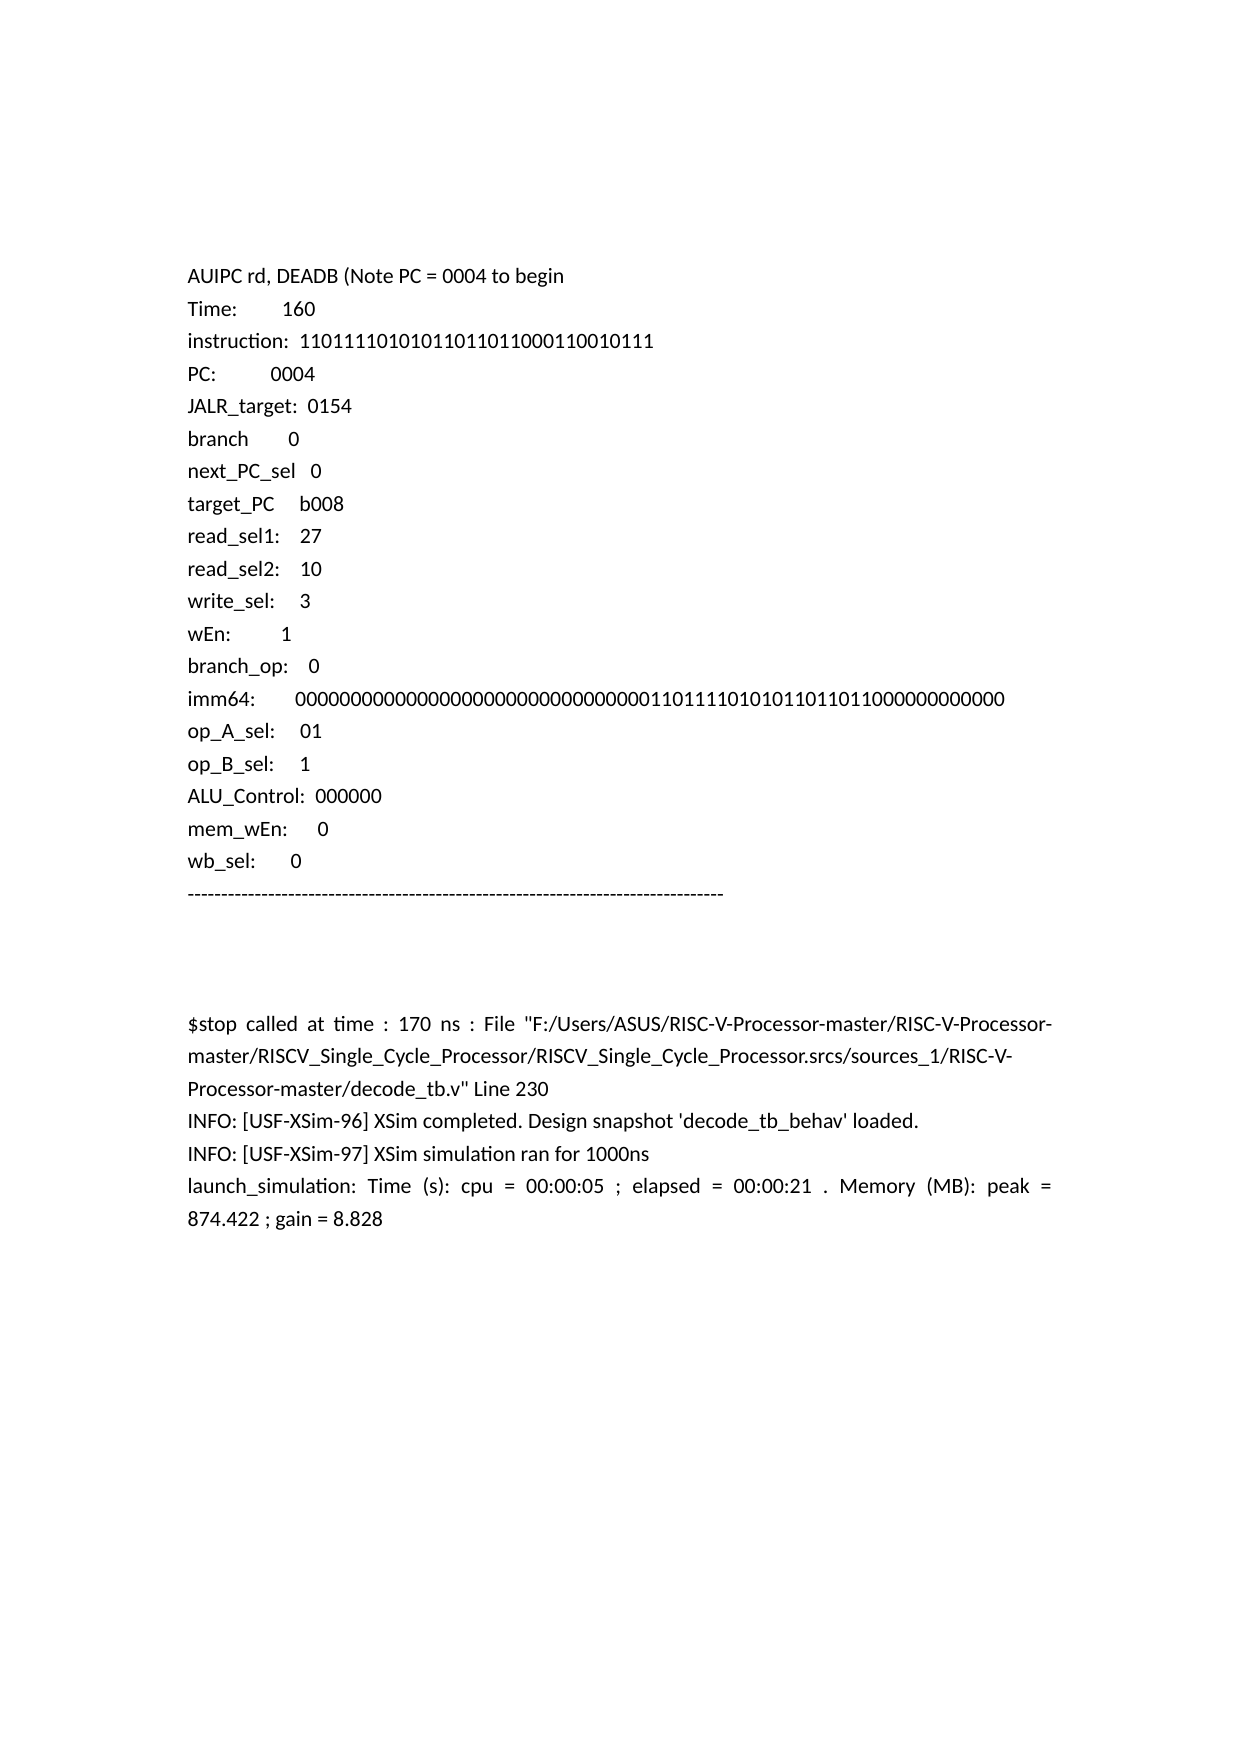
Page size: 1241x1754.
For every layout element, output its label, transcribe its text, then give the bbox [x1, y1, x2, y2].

text Time: 160 [187, 292, 1053, 324]
text JALR_target: 0154 [187, 389, 1053, 422]
text instruction: 11011110101011011011000110010111 [187, 324, 1053, 357]
text imm64: 0000000000000000000000000000000011011110101011011011000000000000 [187, 682, 1053, 714]
text next_PC_sel 0 [187, 454, 1053, 487]
text INFO: [USF-XSim-97] XSim simulation ran for 1000ns [187, 1137, 1053, 1169]
text branch_op: 0 [187, 649, 1053, 682]
text mem_wEn: 0 [187, 812, 1053, 844]
text read_sel1: 27 [187, 519, 1053, 552]
text ALU_Control: 000000 [187, 779, 1053, 812]
text target_PC b008 [187, 487, 1053, 519]
text $stop called at time : 170 ns : File "F:/Users/ASUS/RISC-V-Processor-master/RISC-V-Processor-master/RISCV_Single_Cycle_Processor/RISCV_Single_Cycle_Processor.srcs/sources_1/RISC-V-Processor-master/decode_tb.v" Line 230 [187, 1007, 1053, 1104]
text op_A_sel: 01 [187, 714, 1053, 747]
text branch 0 [187, 422, 1053, 454]
text INFO: [USF-XSim-96] XSim completed. Design snapshot 'decode_tb_behav' loaded. [187, 1104, 1053, 1137]
text -------------------------------------------------------------------------------- [187, 877, 1053, 909]
text read_sel2: 10 [187, 552, 1053, 584]
text PC: 0004 [187, 357, 1053, 389]
text op_B_sel: 1 [187, 747, 1053, 779]
text wEn: 1 [187, 617, 1053, 649]
text wb_sel: 0 [187, 844, 1053, 877]
text write_sel: 3 [187, 584, 1053, 617]
text launch_simulation: Time (s): cpu = 00:00:05 ; elapsed = 00:00:21 . Memory (MB): peak = 874.422 ; gain = 8.828 [187, 1169, 1053, 1234]
text AUIPC rd, DEADB (Note PC = 0004 to begin [187, 259, 1053, 292]
